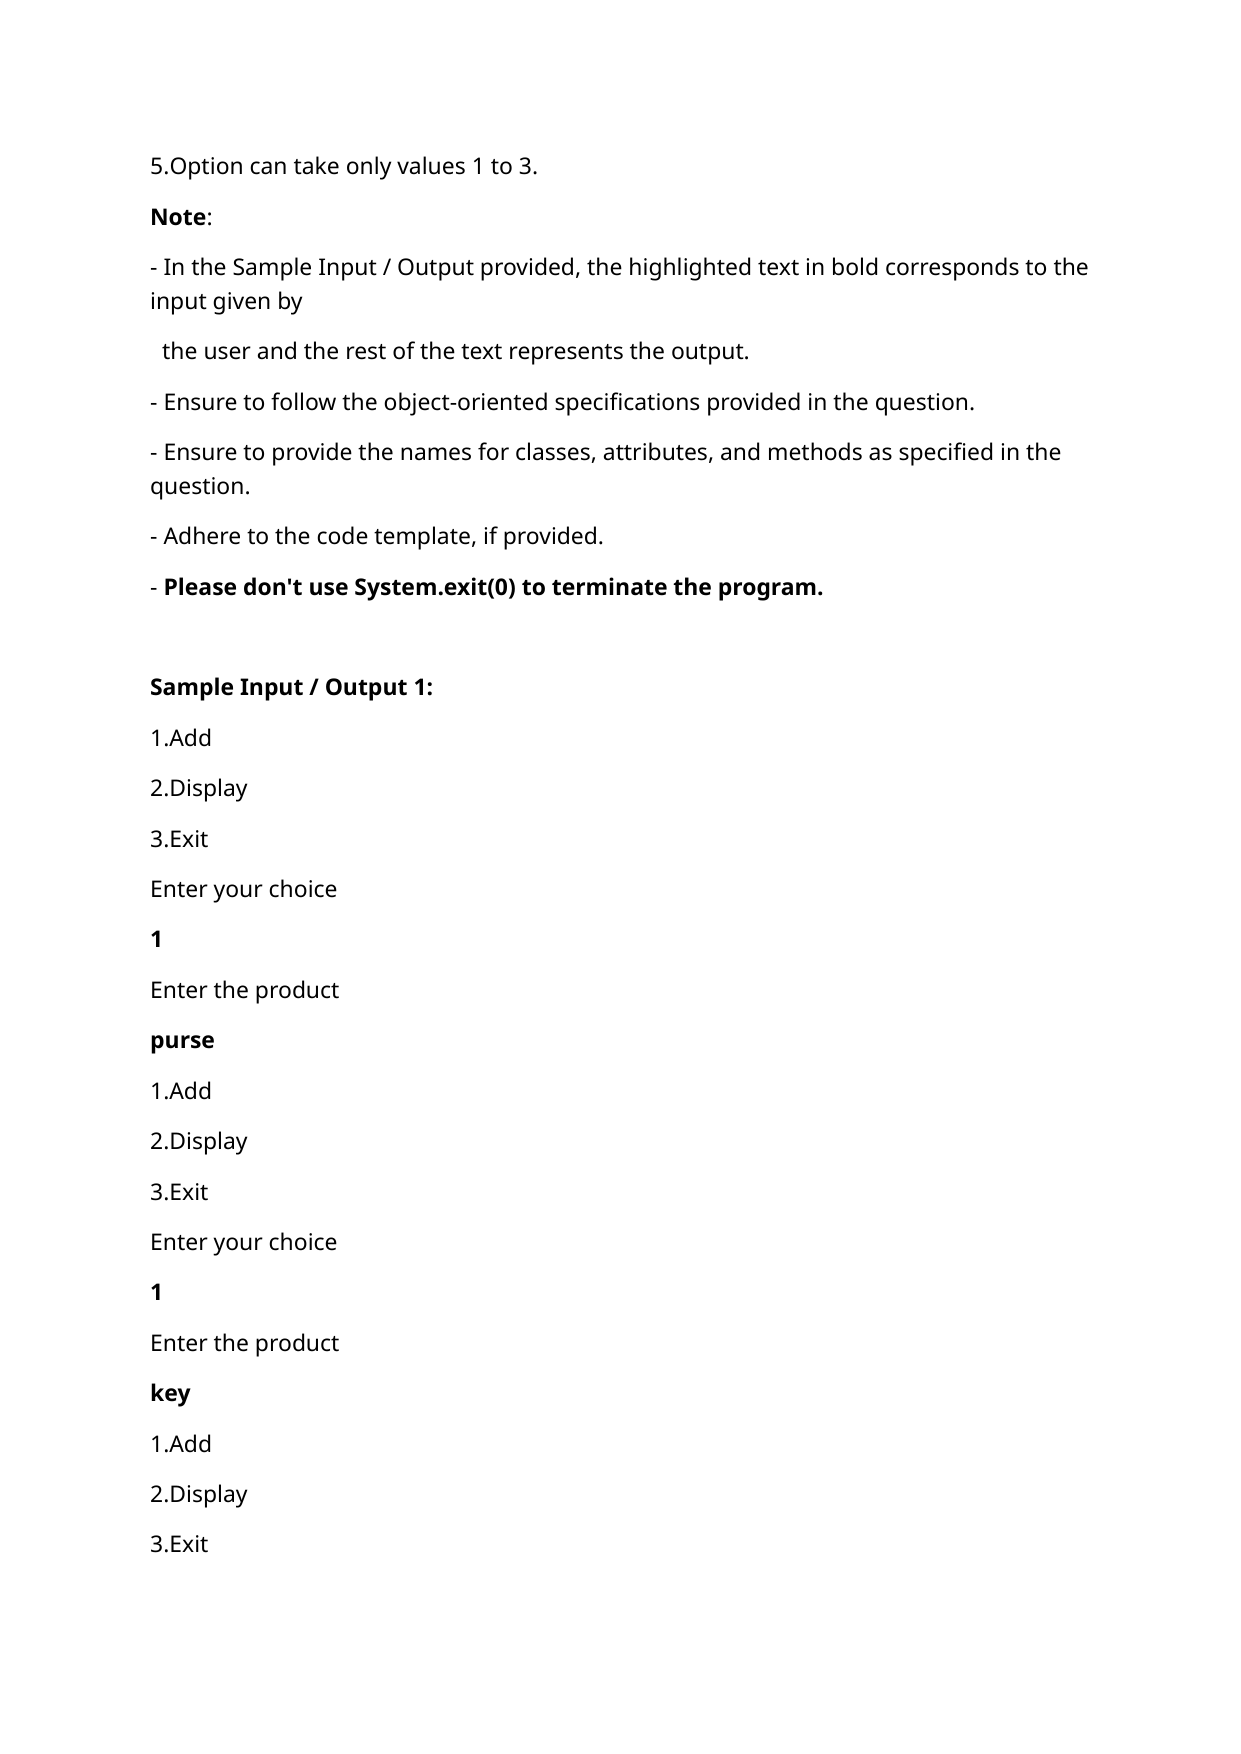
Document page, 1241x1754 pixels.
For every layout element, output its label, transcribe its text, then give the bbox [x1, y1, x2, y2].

text key [150, 1377, 1090, 1408]
text 3.Exit [150, 822, 1090, 854]
text 1 [150, 923, 1090, 954]
text - In the Sample Input / Output provided, the highlighted text in bold corresponds to the input given by [150, 251, 1090, 316]
text Note: [150, 200, 1090, 232]
text 2.Display [150, 1478, 1090, 1509]
text 1.Add [150, 1427, 1090, 1459]
text Enter the product [150, 974, 1090, 1005]
text Enter your choice [150, 1226, 1090, 1257]
text 3.Exit [150, 1528, 1090, 1559]
text 1.Add [150, 1074, 1090, 1106]
text 2.Display [150, 1125, 1090, 1156]
text - Ensure to follow the object-oriented specifications provided in the question. [150, 385, 1090, 417]
text - Ensure to provide the names for classes, attributes, and methods as specified in the question. [150, 436, 1090, 501]
text Enter your choice [150, 873, 1090, 904]
text 3.Exit [150, 1175, 1090, 1207]
text purse [150, 1024, 1090, 1055]
text 1 [150, 1276, 1090, 1307]
text Sample Input / Output 1: [150, 671, 1090, 702]
text 5.Option can take only values 1 to 3. [150, 150, 1090, 181]
text 1.Add [150, 722, 1090, 753]
text the user and the rest of the text represents the output. [150, 335, 1090, 366]
text 2.Display [150, 772, 1090, 803]
text Enter the product [150, 1327, 1090, 1358]
text - Please don't use System.exit(0) to terminate the program. [150, 570, 1090, 602]
text - Adhere to the code template, if provided. [150, 520, 1090, 551]
